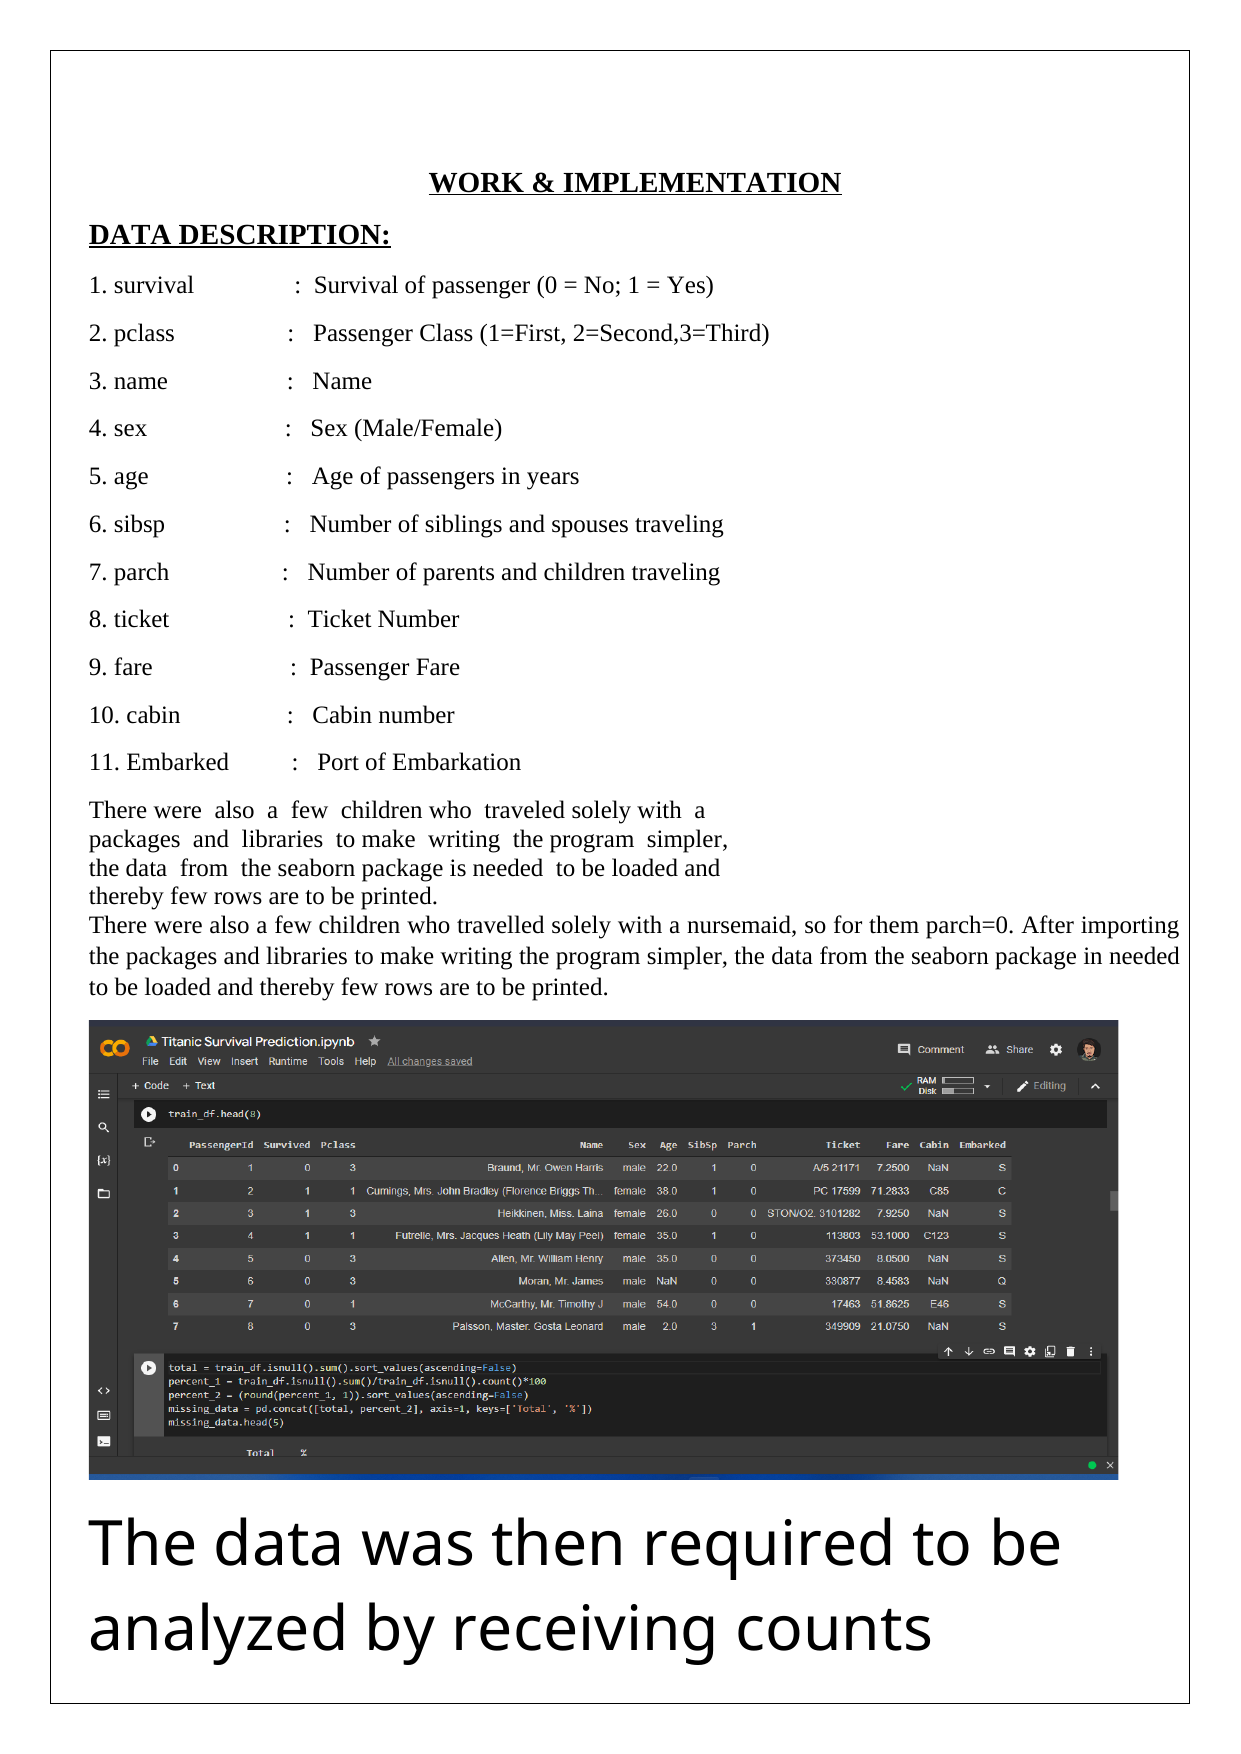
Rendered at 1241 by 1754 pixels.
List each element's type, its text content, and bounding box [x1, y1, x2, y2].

text 7. parch : Number of parents and children traveling [89, 557, 1181, 585]
text There were also a few children who traveled solely with a [89, 795, 1181, 824]
text 11. Embarked : Port of Embarkation [89, 747, 1181, 776]
text WORK & IMPLEMENTATION [89, 165, 1181, 198]
picture [88, 1020, 1119, 1480]
text There were also a few children who travelled solely with a nursemaid, so for them parch=0. After importing the packages and libraries to make writing the program simpler, the data from the seaborn package in needed to be loaded and thereby few rows are to be printed. [89, 910, 1181, 1001]
text 9. fare : Passenger Fare [89, 652, 1181, 681]
text 4. sex : Sex (Male/Female) [89, 413, 1181, 442]
text thereby few rows are to be printed. [89, 881, 1181, 910]
text 10. cabin : Cabin number [89, 700, 1181, 728]
text 3. name : Name [89, 366, 1181, 394]
text 5. age : Age of passengers in years [89, 461, 1181, 490]
text 2. pclass : Passenger Class (1=First, 2=Second,3=Third) [89, 318, 1181, 347]
text 1. survival : Survival of passenger (0 = No; 1 = Yes) [89, 270, 1181, 299]
text 8. ticket : Ticket Number [89, 604, 1181, 633]
text the data from the seaborn package is needed to be loaded and [89, 853, 1181, 881]
text packages and libraries to make writing the program simpler, [89, 824, 1181, 853]
text The data was then required to be analyzed by receiving counts [89, 1498, 1181, 1668]
text DATA DESCRIPTION: [89, 217, 1181, 251]
text 6. sibsp : Number of siblings and spouses traveling [89, 509, 1181, 538]
